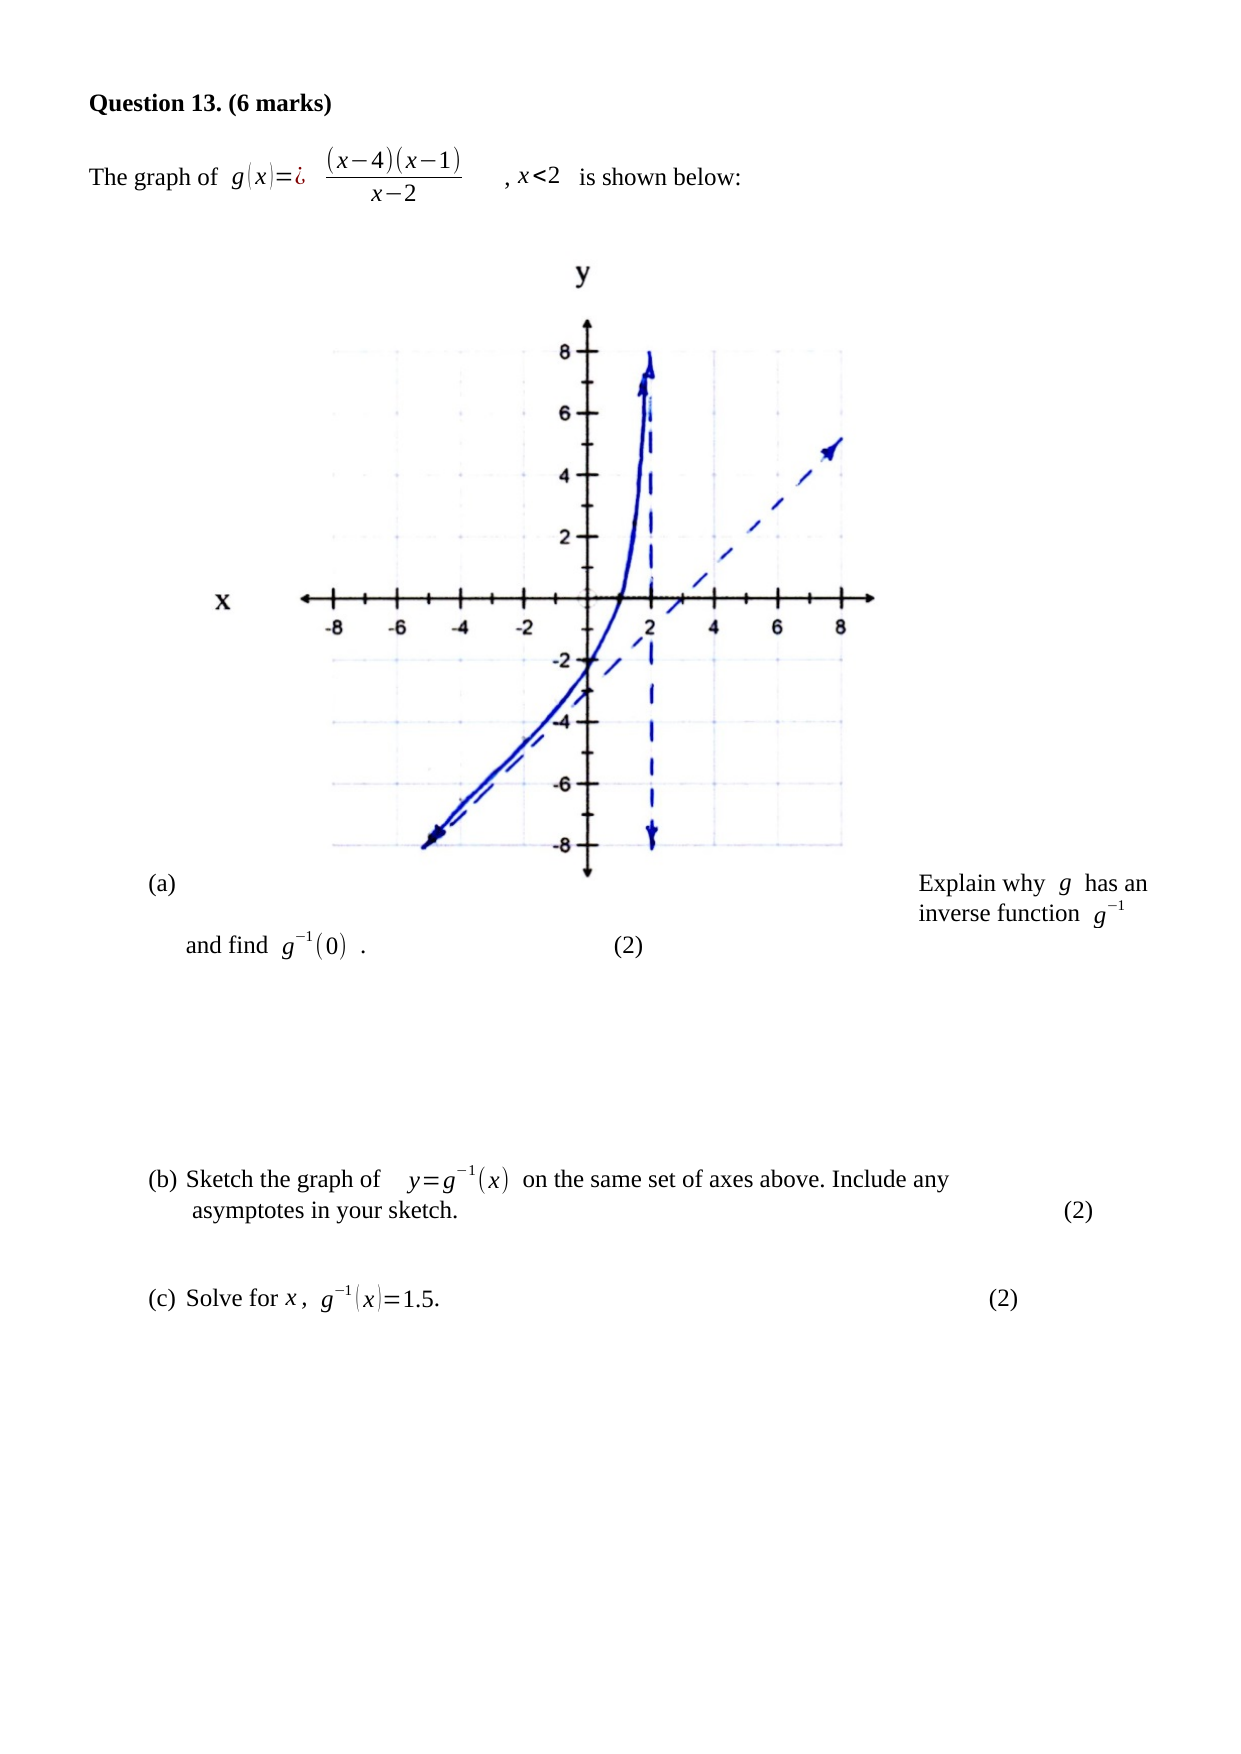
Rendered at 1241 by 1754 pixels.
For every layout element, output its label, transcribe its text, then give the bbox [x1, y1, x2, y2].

picture [190, 241, 902, 902]
list Solve for . (2) [148, 1281, 1152, 1314]
list Explain why has an inverse function and find . (2) [148, 868, 1152, 961]
list asymptotes in your sketch. (2) [186, 1195, 1152, 1223]
list Sketch the graph of on the same set of axes above. Include any [148, 1162, 1152, 1195]
text Question 13. (6 marks) [89, 88, 1152, 117]
text The graph of , is shown below: [89, 145, 1152, 207]
